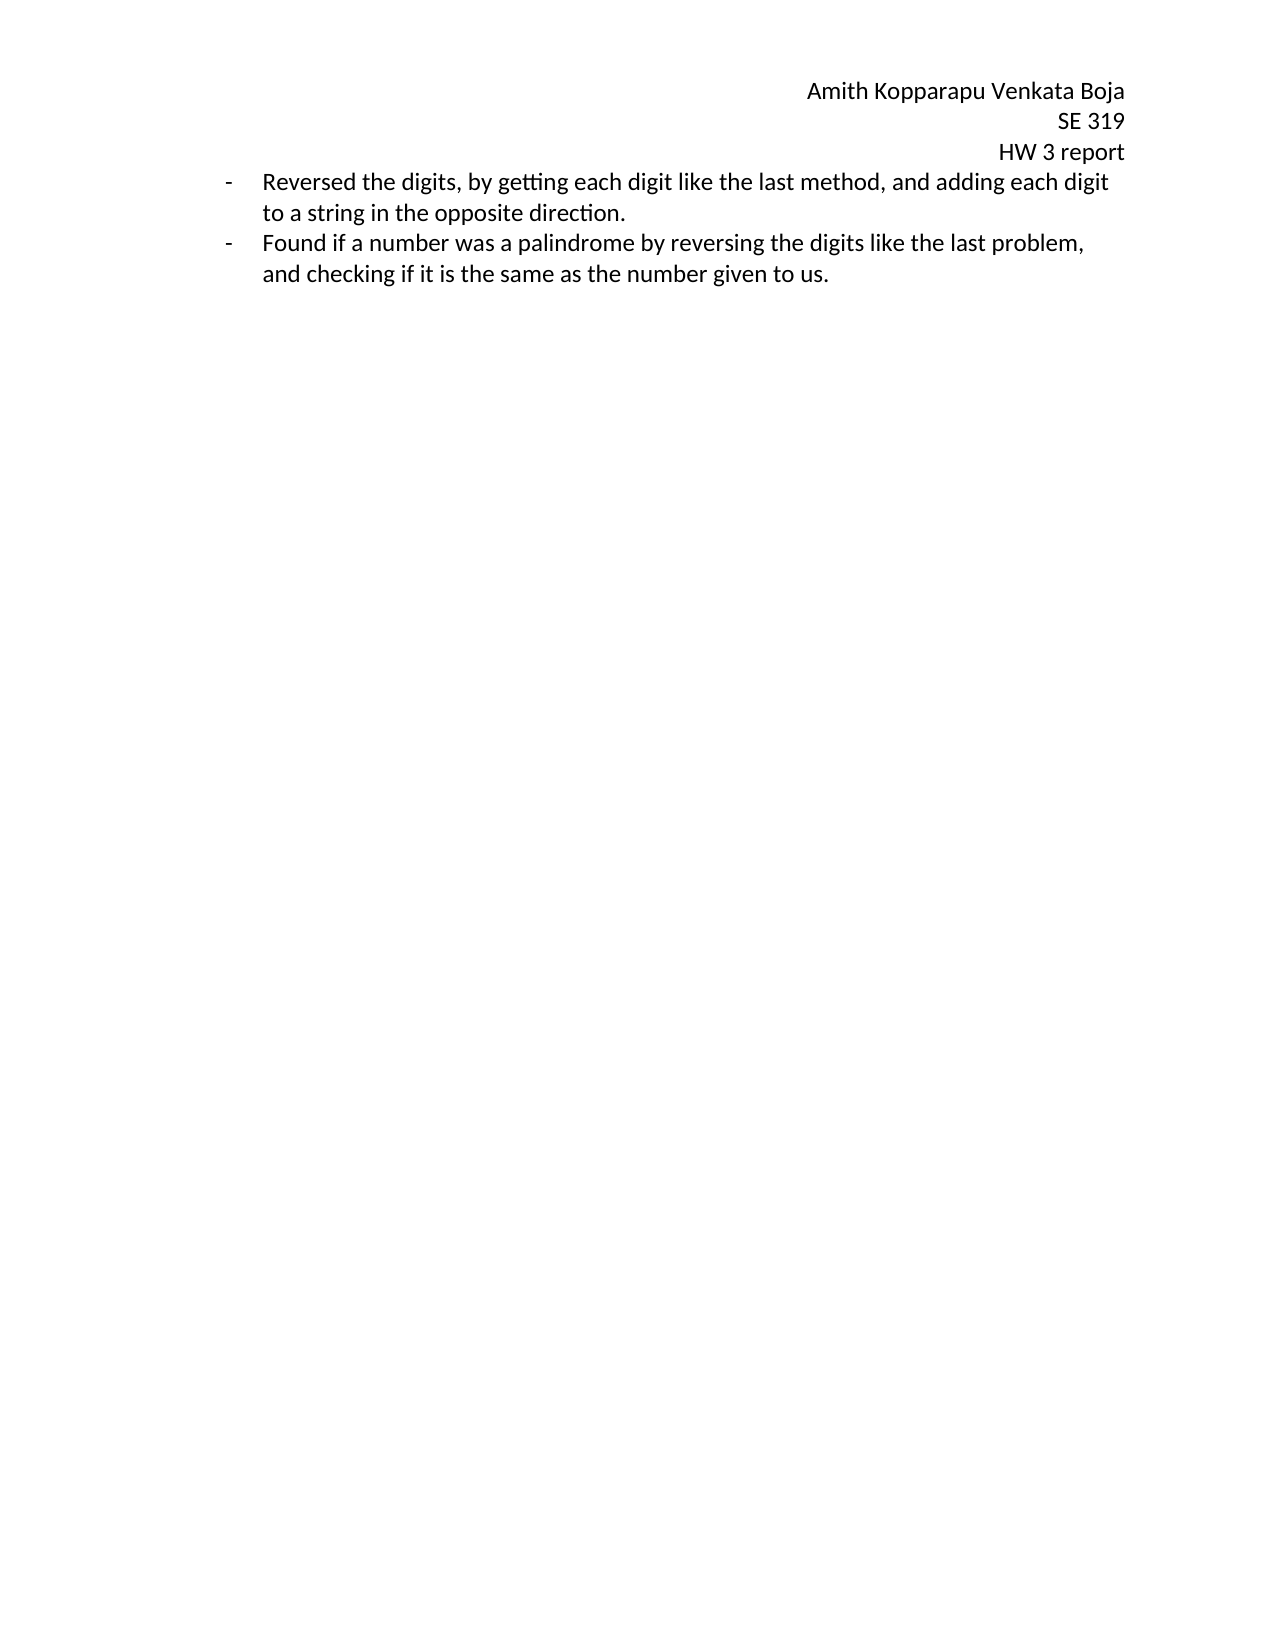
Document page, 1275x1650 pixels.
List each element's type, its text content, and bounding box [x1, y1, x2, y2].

list Found if a number was a palindrome by reversing the digits like the last problem, and checking if it is the same as the number given to us. [225, 228, 1125, 289]
list Reversed the digits, by getting each digit like the last method, and adding each digit to a string in the opposite direction. [225, 167, 1125, 228]
